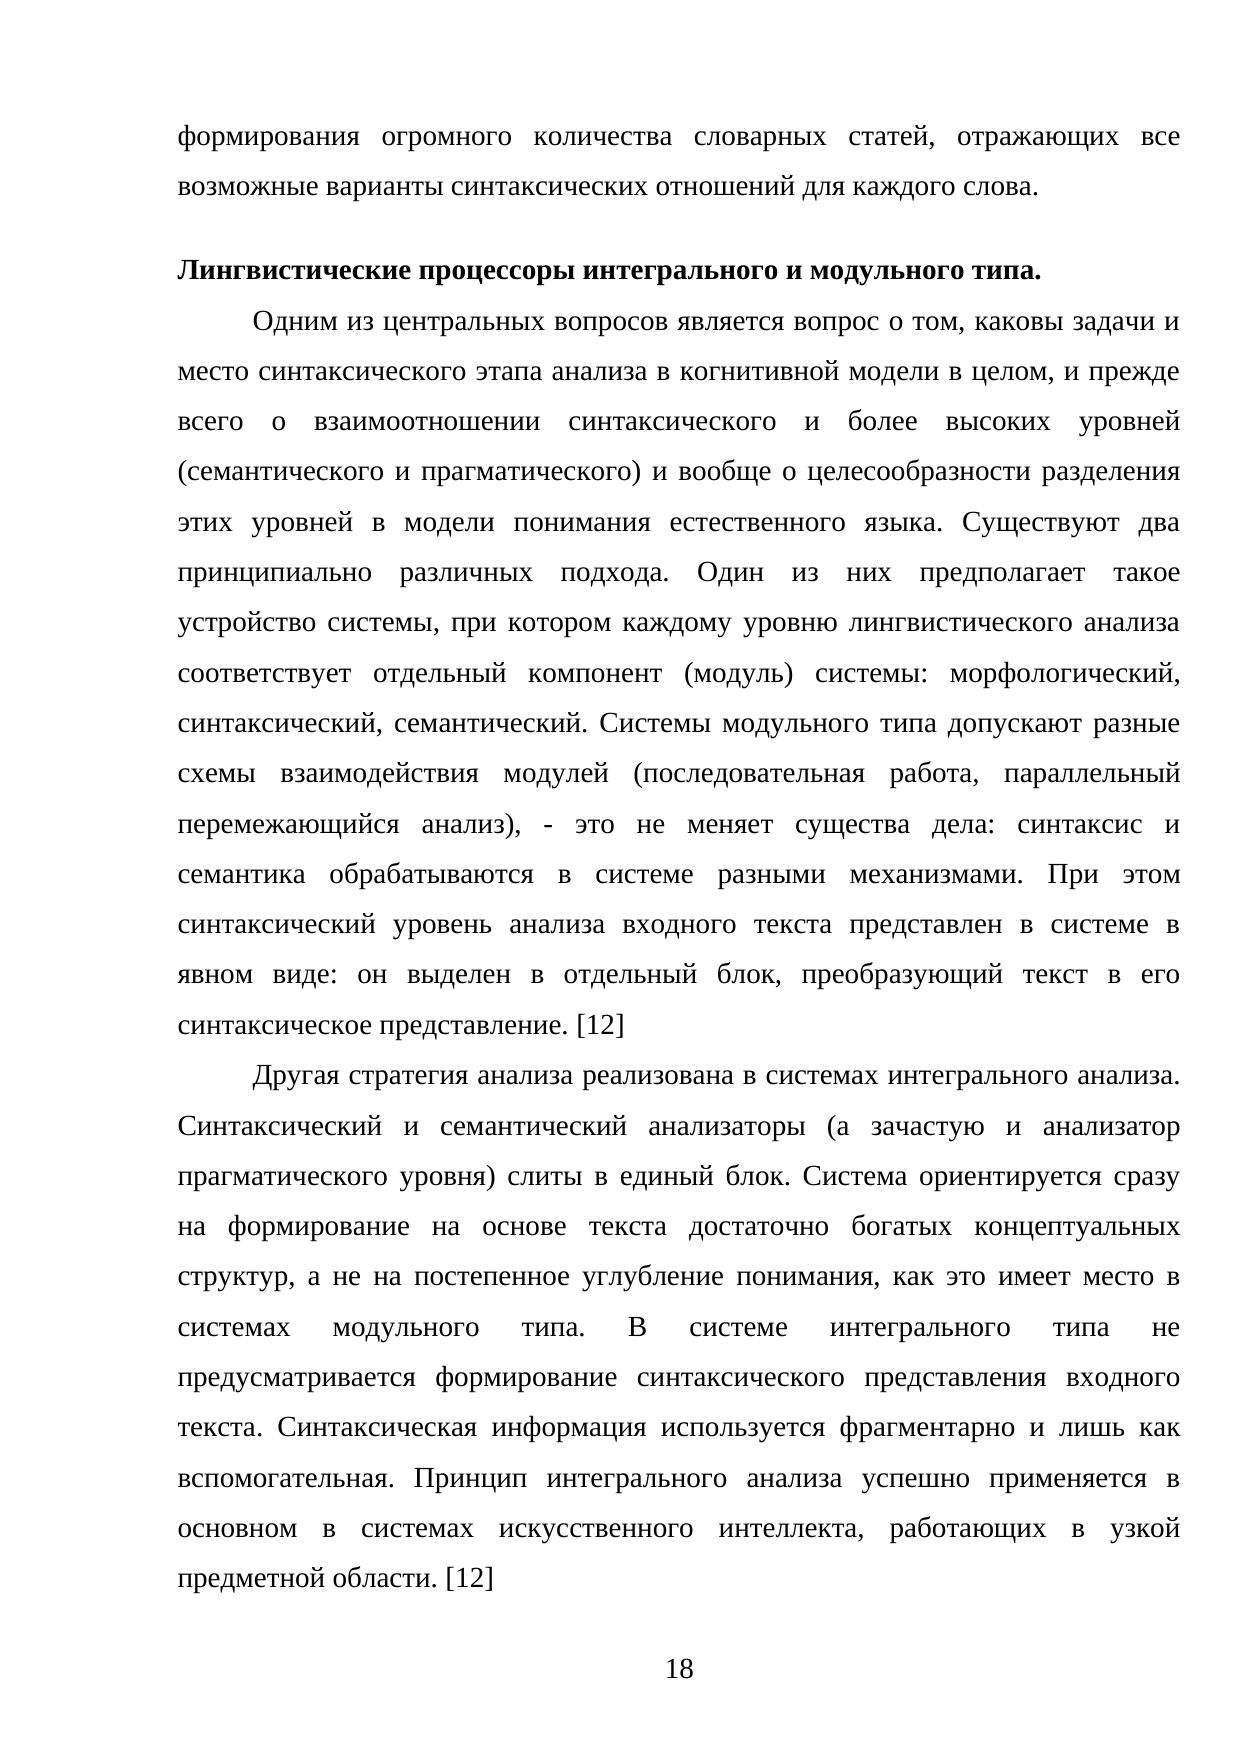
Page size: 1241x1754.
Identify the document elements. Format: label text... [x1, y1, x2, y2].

text Другая стратегия анализа реализована в системах интегрального анализа. Синтаксический и семантический анализаторы (а зачастую и анализатор прагматического уровня) слиты в единый блок. Система ориентируется сразу на формирование на основе текста достаточно богатых концептуальных структур, а не на постепенное углубление понимания, как это имеет место в системах модульного типа. В системе интегрального типа не предусматривается формирование синтаксического представления входного текста. Синтаксическая информация используется фрагментарно и лишь как вспомогательная. Принцип интегрального анализа успешно применяется в основном в системах искусственного интеллекта, работающих в узкой предметной области. [12] [177, 1057, 1181, 1594]
text Лингвистические процессоры интегрального и модульного типа. [177, 252, 1181, 286]
text Одним из центральных вопросов является вопрос о том, каковы задачи и место синтаксического этапа анализа в когнитивной модели в целом, и прежде всего о взаимоотношении синтаксического и более высоких уровней (семантического и прагматического) и вообще о целесообразности разделения этих уровней в модели понимания естественного языка. Существуют два принципиально различных подхода. Один из них предполагает такое устройство системы, при котором каждому уровню лингвистического анализа соответствует отдельный компонент (модуль) системы: морфологический, синтаксический, семантический. Системы модульного типа допускают разные схемы взаимодействия модулей (последовательная работа, параллельный перемежающийся анализ), - это не меняет существа дела: синтаксис и семантика обрабатываются в системе разными механизмами. При этом синтаксический уровень анализа входного текста представлен в системе в явном виде: он выделен в отдельный блок, преобразующий текст в его синтаксическое представление. [12] [177, 303, 1181, 1041]
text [177, 118, 1181, 202]
